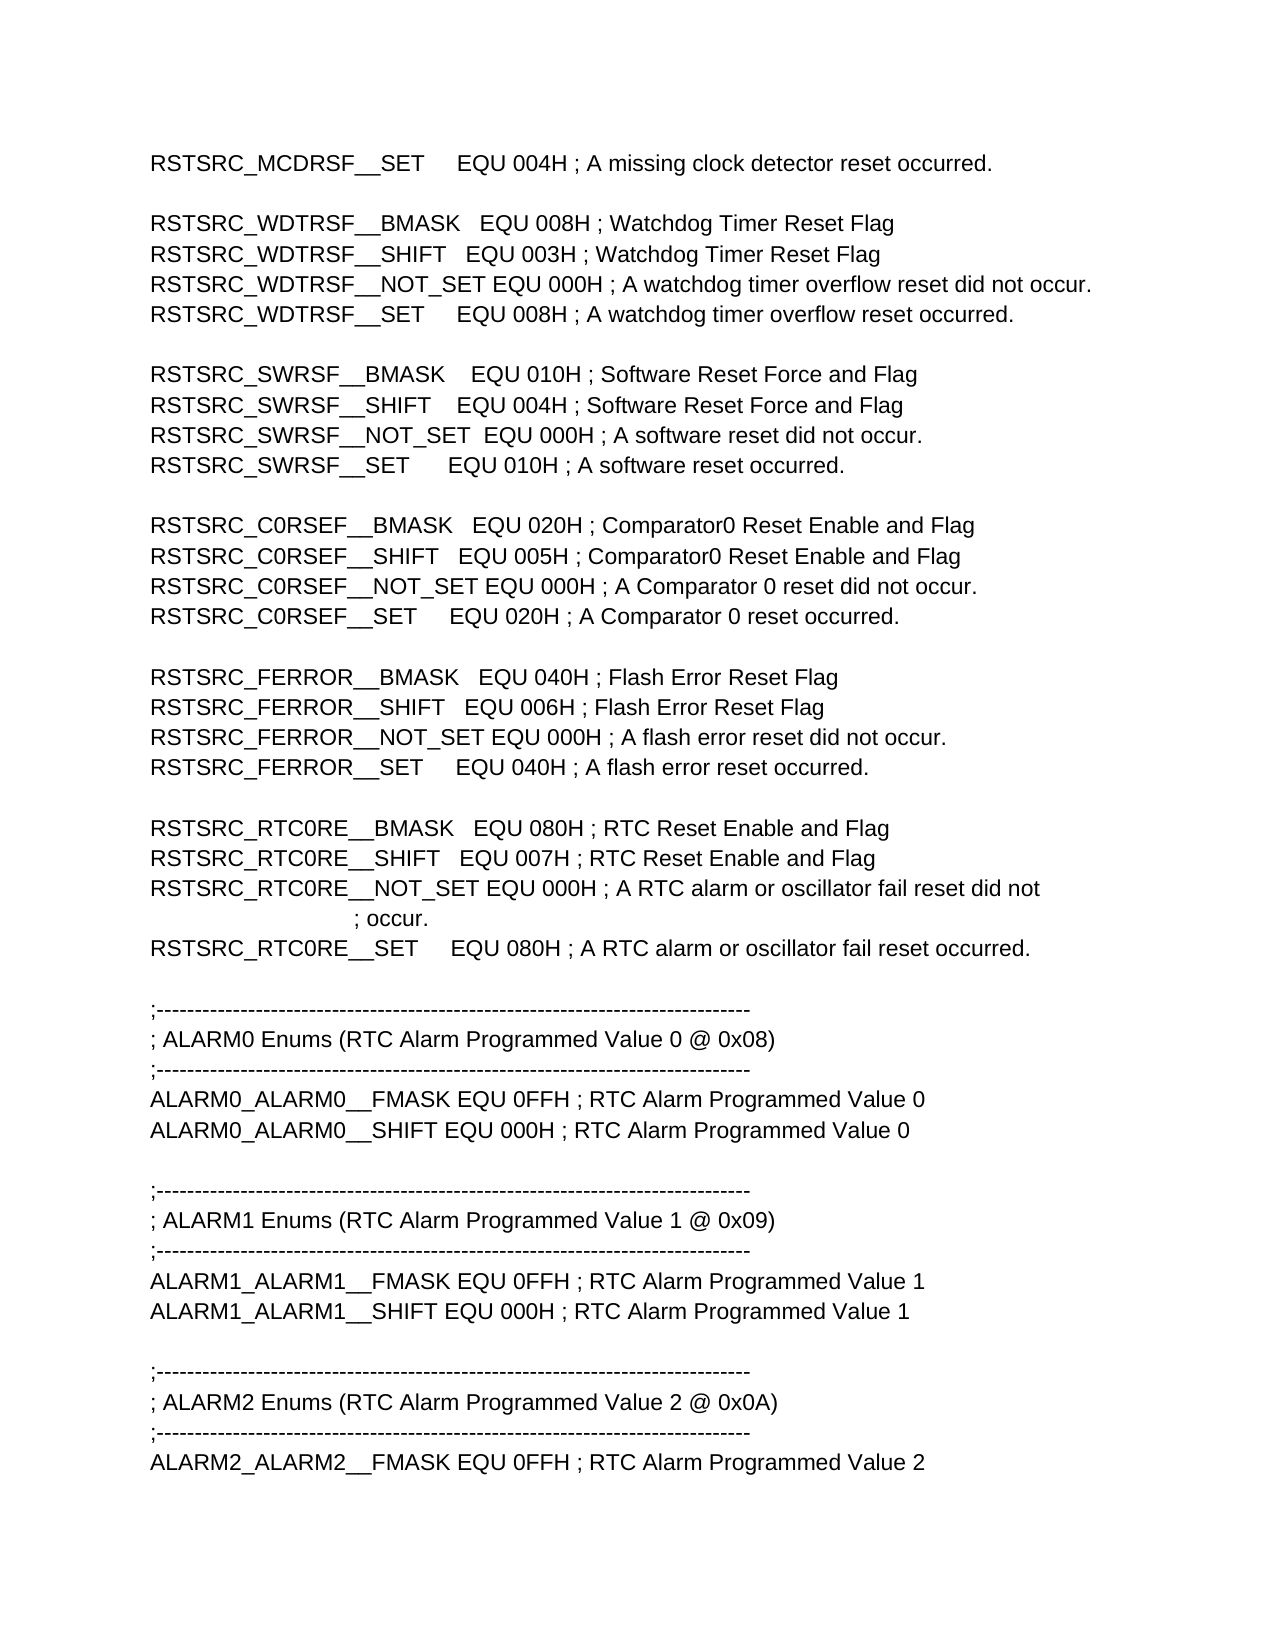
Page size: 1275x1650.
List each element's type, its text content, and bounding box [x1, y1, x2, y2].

text ; occur. [150, 905, 1125, 932]
text RSTSRC_MCDRSF__SET EQU 004H ; A missing clock detector reset occurred. [150, 150, 1125, 176]
text ALARM1_ALARM1__SHIFT EQU 000H ; RTC Alarm Programmed Value 1 [150, 1298, 1125, 1324]
text RSTSRC_RTC0RE__NOT_SET EQU 000H ; A RTC alarm or oscillator fail reset did not [150, 875, 1125, 901]
text RSTSRC_C0RSEF__SHIFT EQU 005H ; Comparator0 Reset Enable and Flag [150, 543, 1125, 569]
text RSTSRC_WDTRSF__NOT_SET EQU 000H ; A watchdog timer overflow reset did not occur. [150, 271, 1125, 297]
text RSTSRC_FERROR__NOT_SET EQU 000H ; A flash error reset did not occur. [150, 724, 1125, 750]
text ;------------------------------------------------------------------------------ [150, 1358, 1125, 1385]
text RSTSRC_FERROR__SHIFT EQU 006H ; Flash Error Reset Flag [150, 694, 1125, 720]
text ; ALARM2 Enums (RTC Alarm Programmed Value 2 @ 0x0A) [150, 1388, 1125, 1415]
text RSTSRC_WDTRSF__SHIFT EQU 003H ; Watchdog Timer Reset Flag [150, 241, 1125, 267]
text ALARM1_ALARM1__FMASK EQU 0FFH ; RTC Alarm Programmed Value 1 [150, 1268, 1125, 1294]
text RSTSRC_C0RSEF__BMASK EQU 020H ; Comparator0 Reset Enable and Flag [150, 512, 1125, 539]
text ;------------------------------------------------------------------------------ [150, 1177, 1125, 1203]
text RSTSRC_SWRSF__NOT_SET EQU 000H ; A software reset did not occur. [150, 422, 1125, 448]
text ; ALARM1 Enums (RTC Alarm Programmed Value 1 @ 0x09) [150, 1207, 1125, 1234]
text ;------------------------------------------------------------------------------ [150, 996, 1125, 1022]
text ; ALARM0 Enums (RTC Alarm Programmed Value 0 @ 0x08) [150, 1026, 1125, 1052]
text RSTSRC_SWRSF__SET EQU 010H ; A software reset occurred. [150, 452, 1125, 478]
text ALARM2_ALARM2__FMASK EQU 0FFH ; RTC Alarm Programmed Value 2 [150, 1449, 1125, 1475]
text RSTSRC_SWRSF__BMASK EQU 010H ; Software Reset Force and Flag [150, 361, 1125, 388]
text ALARM0_ALARM0__FMASK EQU 0FFH ; RTC Alarm Programmed Value 0 [150, 1086, 1125, 1113]
text RSTSRC_WDTRSF__BMASK EQU 008H ; Watchdog Timer Reset Flag [150, 210, 1125, 237]
text RSTSRC_WDTRSF__SET EQU 008H ; A watchdog timer overflow reset occurred. [150, 301, 1125, 327]
text RSTSRC_FERROR__BMASK EQU 040H ; Flash Error Reset Flag [150, 663, 1125, 690]
text ;------------------------------------------------------------------------------ [150, 1237, 1125, 1264]
text RSTSRC_C0RSEF__NOT_SET EQU 000H ; A Comparator 0 reset did not occur. [150, 573, 1125, 599]
text RSTSRC_FERROR__SET EQU 040H ; A flash error reset occurred. [150, 754, 1125, 781]
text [150, 1419, 1125, 1445]
text RSTSRC_RTC0RE__BMASK EQU 080H ; RTC Reset Enable and Flag [150, 814, 1125, 841]
text ALARM0_ALARM0__SHIFT EQU 000H ; RTC Alarm Programmed Value 0 [150, 1117, 1125, 1143]
text RSTSRC_RTC0RE__SHIFT EQU 007H ; RTC Reset Enable and Flag [150, 845, 1125, 871]
text RSTSRC_C0RSEF__SET EQU 020H ; A Comparator 0 reset occurred. [150, 603, 1125, 629]
text RSTSRC_RTC0RE__SET EQU 080H ; A RTC alarm or oscillator fail reset occurred. [150, 935, 1125, 962]
text ;------------------------------------------------------------------------------ [150, 1056, 1125, 1083]
text RSTSRC_SWRSF__SHIFT EQU 004H ; Software Reset Force and Flag [150, 392, 1125, 418]
